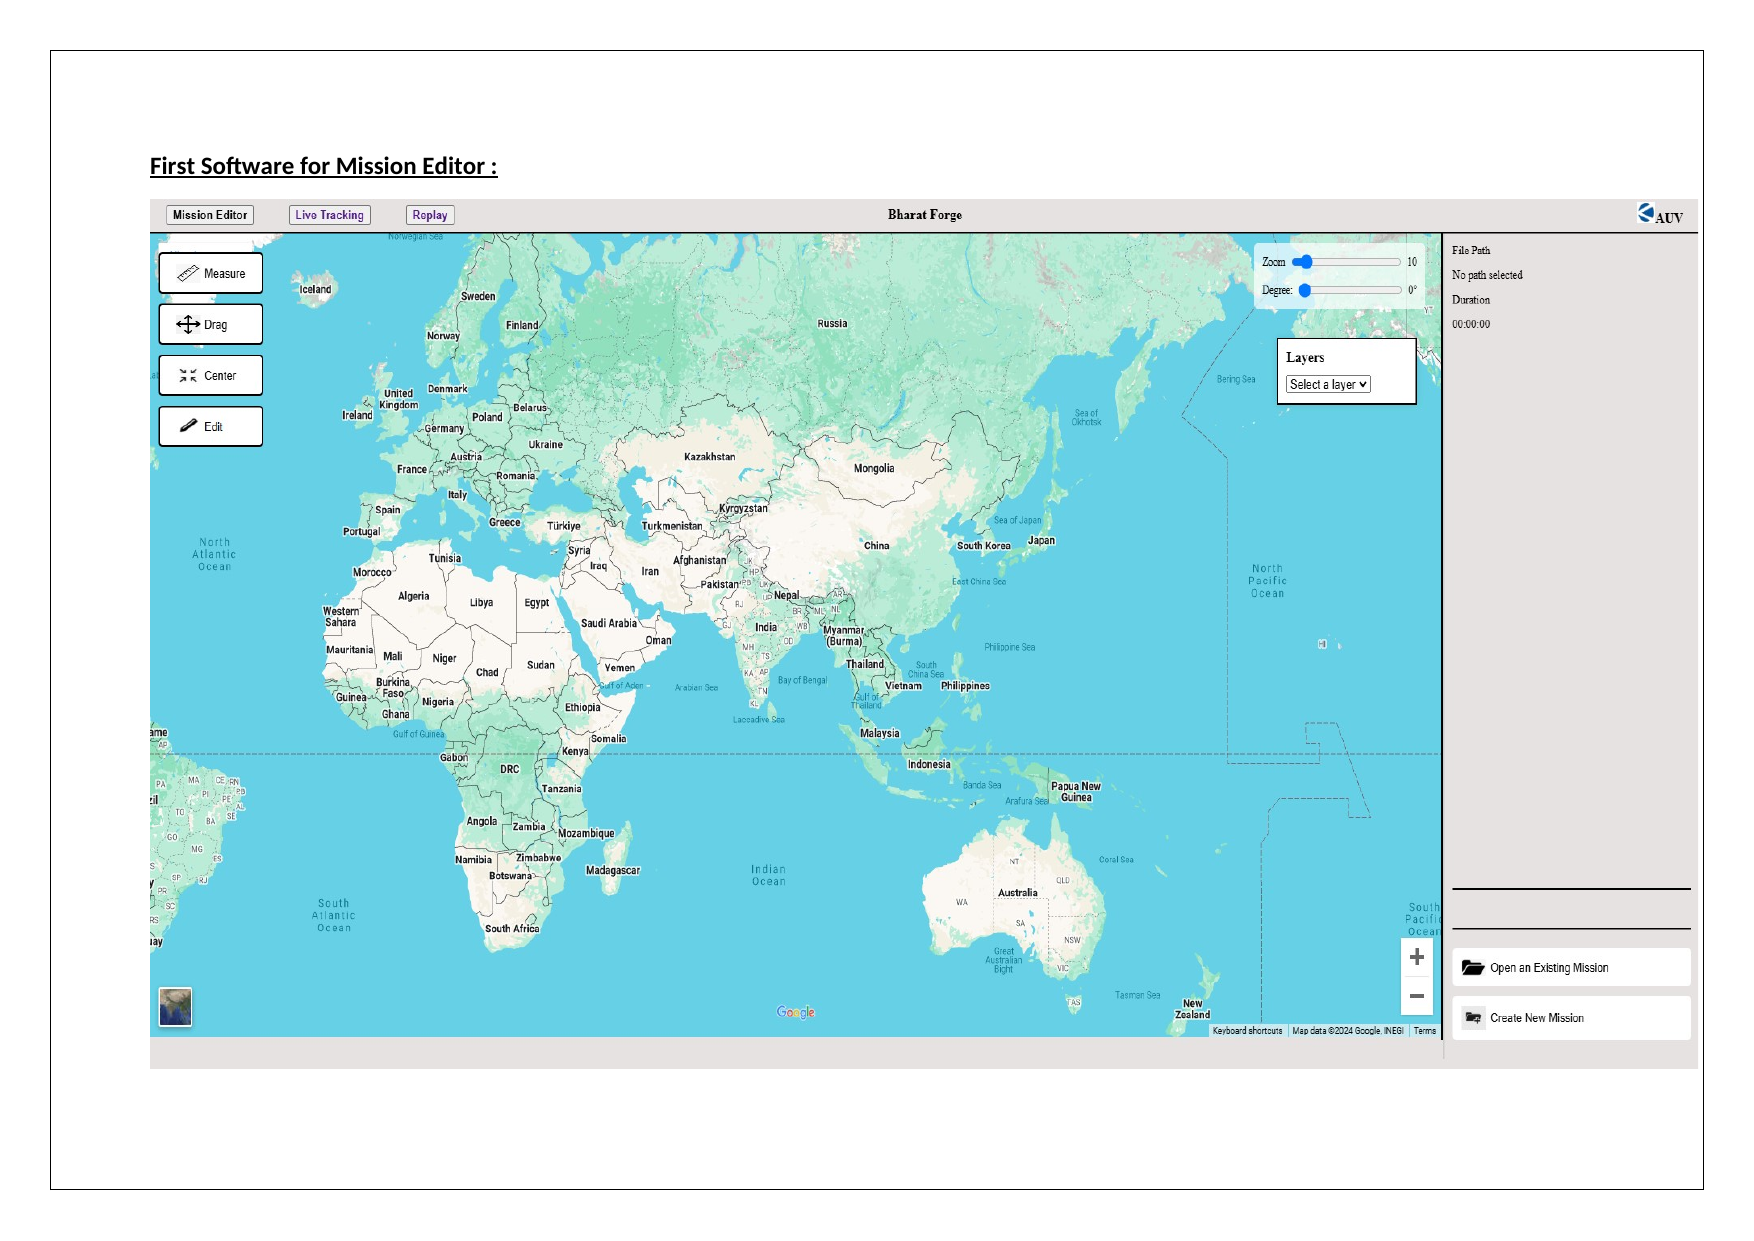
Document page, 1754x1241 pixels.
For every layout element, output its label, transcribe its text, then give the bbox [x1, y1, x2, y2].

picture [150, 199, 1699, 1069]
text First Software for Mission Editor : [150, 150, 1604, 181]
